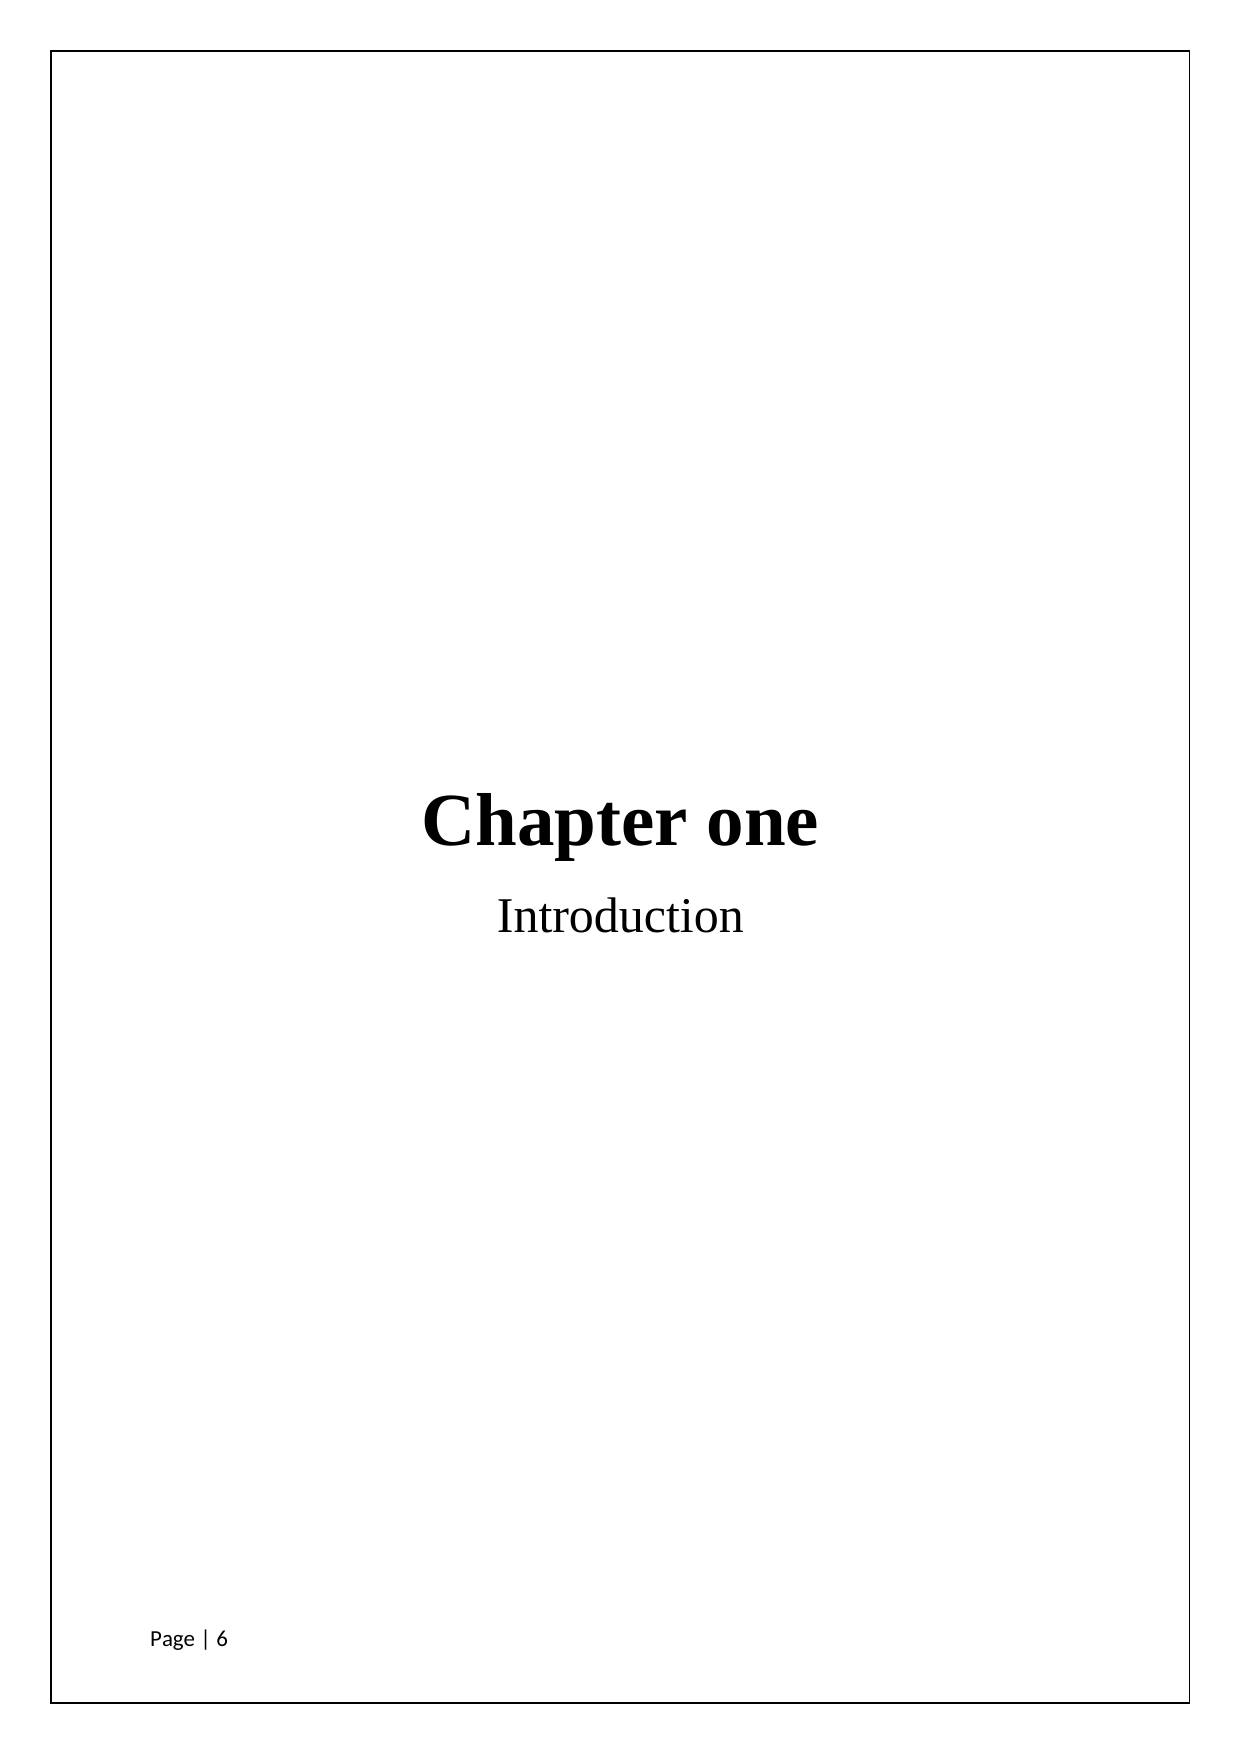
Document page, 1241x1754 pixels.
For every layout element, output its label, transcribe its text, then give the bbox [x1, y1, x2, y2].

text Chapter one [150, 776, 1090, 862]
text Introduction [150, 886, 1090, 943]
